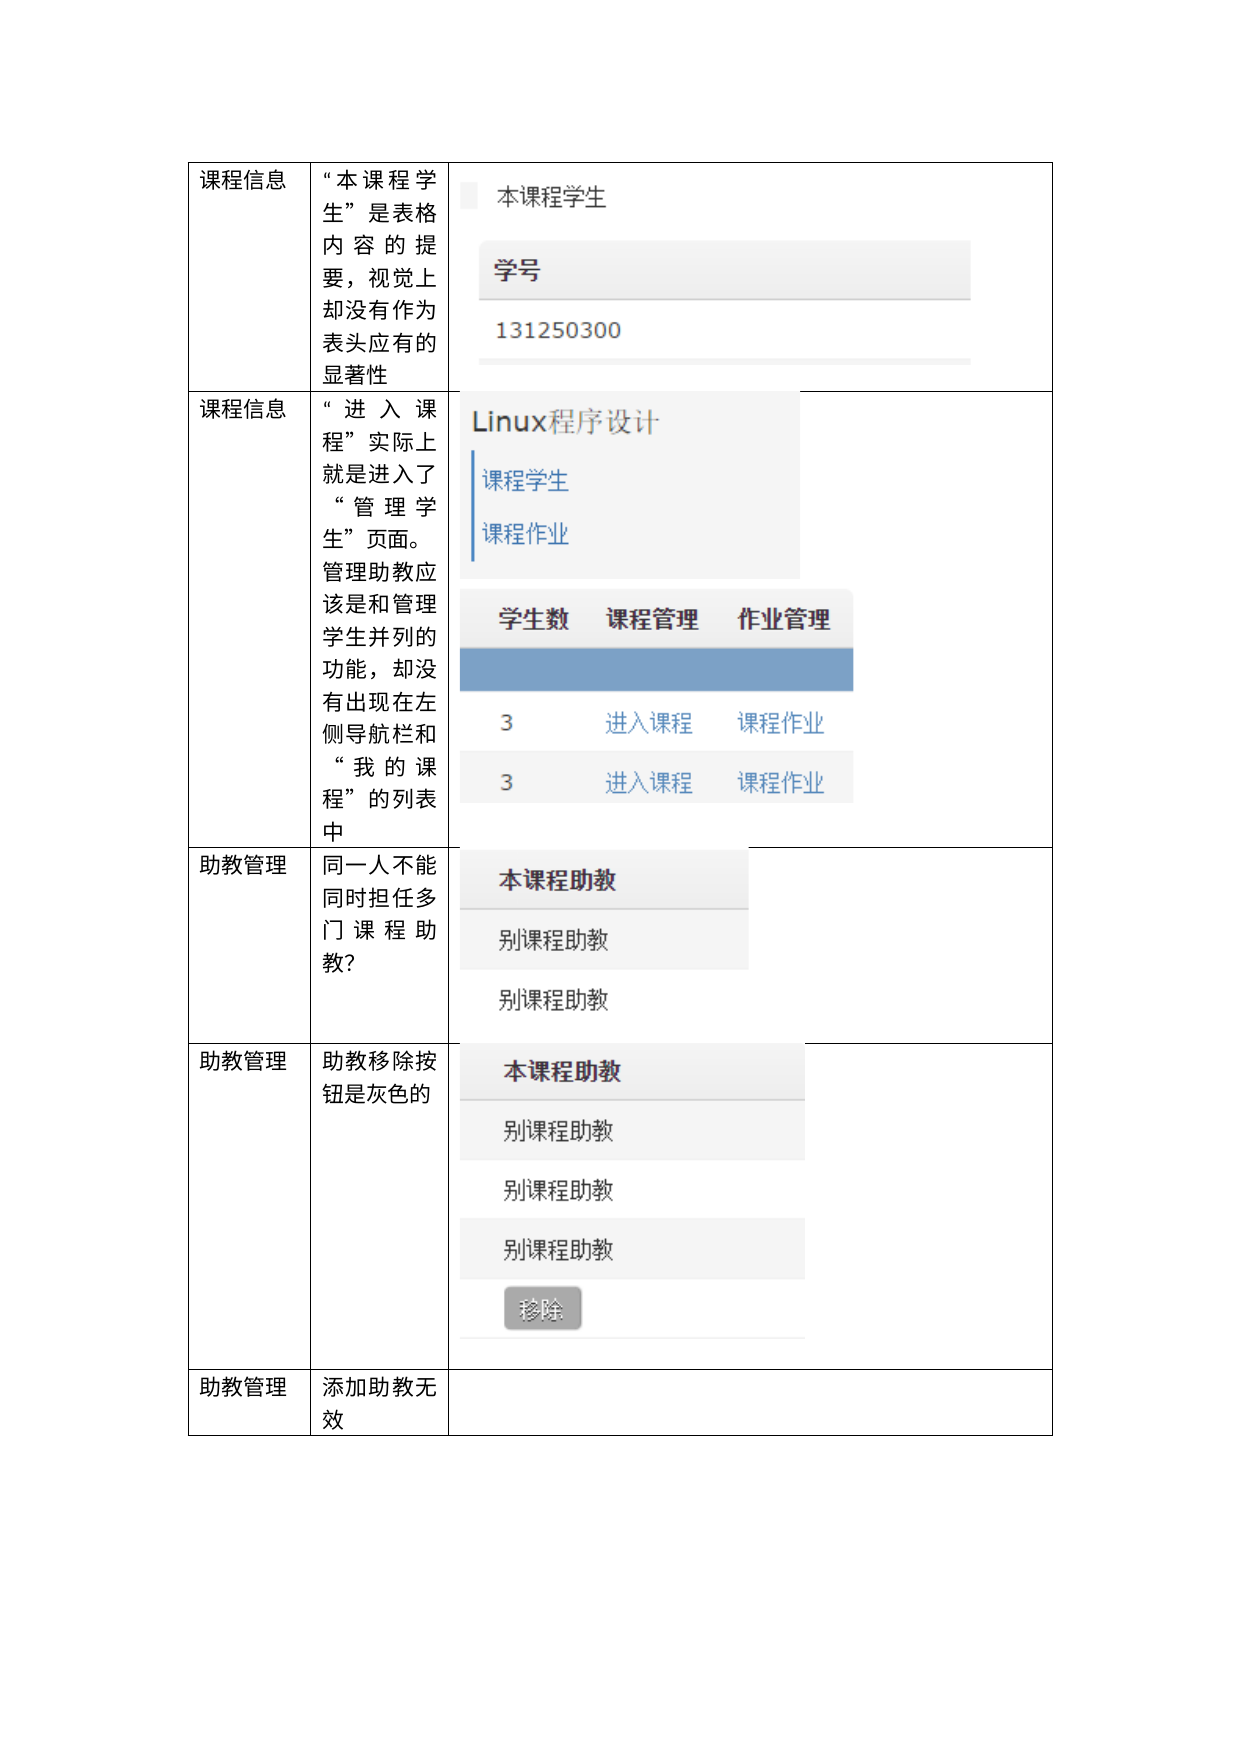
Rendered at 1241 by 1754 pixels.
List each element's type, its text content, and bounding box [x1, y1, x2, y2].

table_cell 添加助教无效 [311, 1370, 448, 1435]
picture [459, 847, 749, 1025]
table_cell 课程信息 [189, 163, 310, 391]
table_cell 助教移除按钮是灰色的 [311, 1044, 448, 1369]
picture [459, 163, 971, 365]
picture [459, 1043, 805, 1339]
table_cell 助教管理 [189, 1370, 310, 1435]
table_cell [449, 1044, 1052, 1369]
table_cell 课程信息 [189, 392, 310, 847]
picture [459, 391, 801, 579]
table_cell [449, 392, 1052, 847]
table_cell “进入课程”实际上就是进入了“管理学生”页面。 管理助教应该是和管理学生并列的功能，却没有出现在左侧导航栏和“我的课程”的列表中 [311, 392, 448, 847]
table_cell [449, 1370, 1052, 1435]
table_cell 同一人不能同时担任多门课程助教？ [311, 848, 448, 1043]
table_cell 助教管理 [189, 1044, 310, 1369]
table_cell “本课程学生”是表格内容的提要，视觉上却没有作为表头应有的显著性 [311, 163, 448, 391]
picture [459, 586, 854, 803]
table_cell [449, 848, 1052, 1043]
table_cell 助教管理 [189, 848, 310, 1043]
table_cell [449, 163, 1052, 391]
